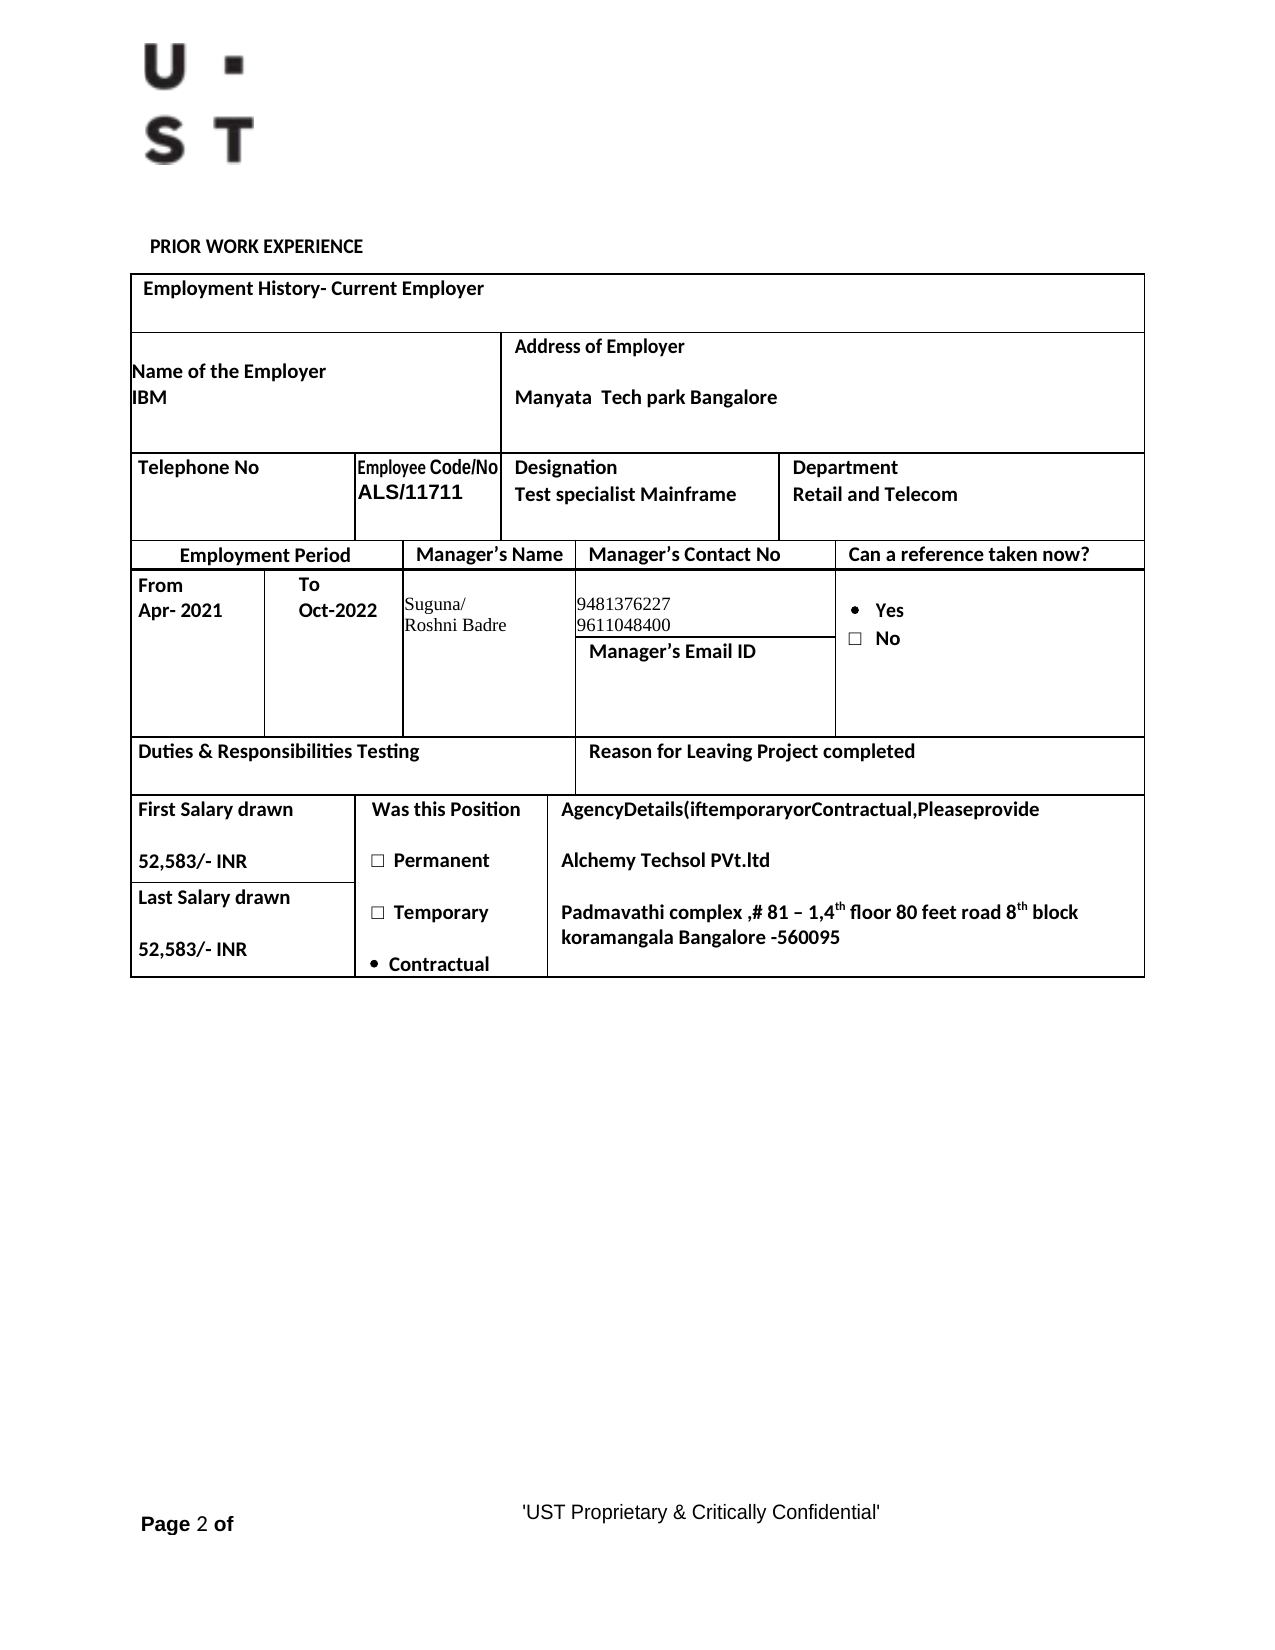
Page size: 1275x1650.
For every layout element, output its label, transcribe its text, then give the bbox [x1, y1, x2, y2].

table_cell Reason for Leaving Project completed [576, 738, 1144, 794]
table_cell Suguna/ Roshni Badre [404, 571, 575, 736]
table_cell AgencyDetails(iftemporaryorContractual,Pleaseprovide Alchemy Techsol PVt.ltd Padmavathi complex ,# 81 – 1,4th floor 80 feet road 8th block koramangala Bangalore -560095 [548, 796, 1144, 976]
table_cell Last Salary drawn 52,583/- INR [132, 883, 354, 976]
table_cell Manager’s Contact No [576, 541, 835, 568]
table_cell Employment Period [132, 541, 402, 568]
table_cell First Salary drawn 52,583/- INR [132, 796, 354, 882]
table_cell 9481376227 9611048400 [576, 571, 835, 636]
table_cell Was this Position Permanent Temporary Contractual [356, 796, 547, 976]
table_cell Employee Code/No ALS/11711 [356, 454, 500, 540]
picture [144, 43, 254, 165]
table_cell Address of Employer Manyata Tech park Bangalore [502, 333, 1144, 452]
table_cell Manager’s Name [404, 541, 575, 568]
table_cell From Apr- 2021 [132, 571, 264, 736]
table_cell Designation Test specialist Mainframe [502, 454, 778, 540]
table_cell Yes No [836, 571, 1144, 736]
table_cell Name of the Employer IBM [132, 333, 500, 452]
table_cell Can a reference taken now? [836, 541, 1144, 568]
table_cell To Oct-2022 [265, 571, 402, 736]
text PRIOR WORK EXPERIENCE [150, 233, 1206, 258]
table_cell Manager’s Email ID [576, 638, 835, 736]
table_header Employment History- Current Employer [132, 275, 1144, 332]
table_cell Department Retail and Telecom [780, 454, 1144, 540]
table_cell Telephone No [132, 454, 354, 540]
table_cell Duties & Responsibilities Testing [132, 738, 575, 794]
